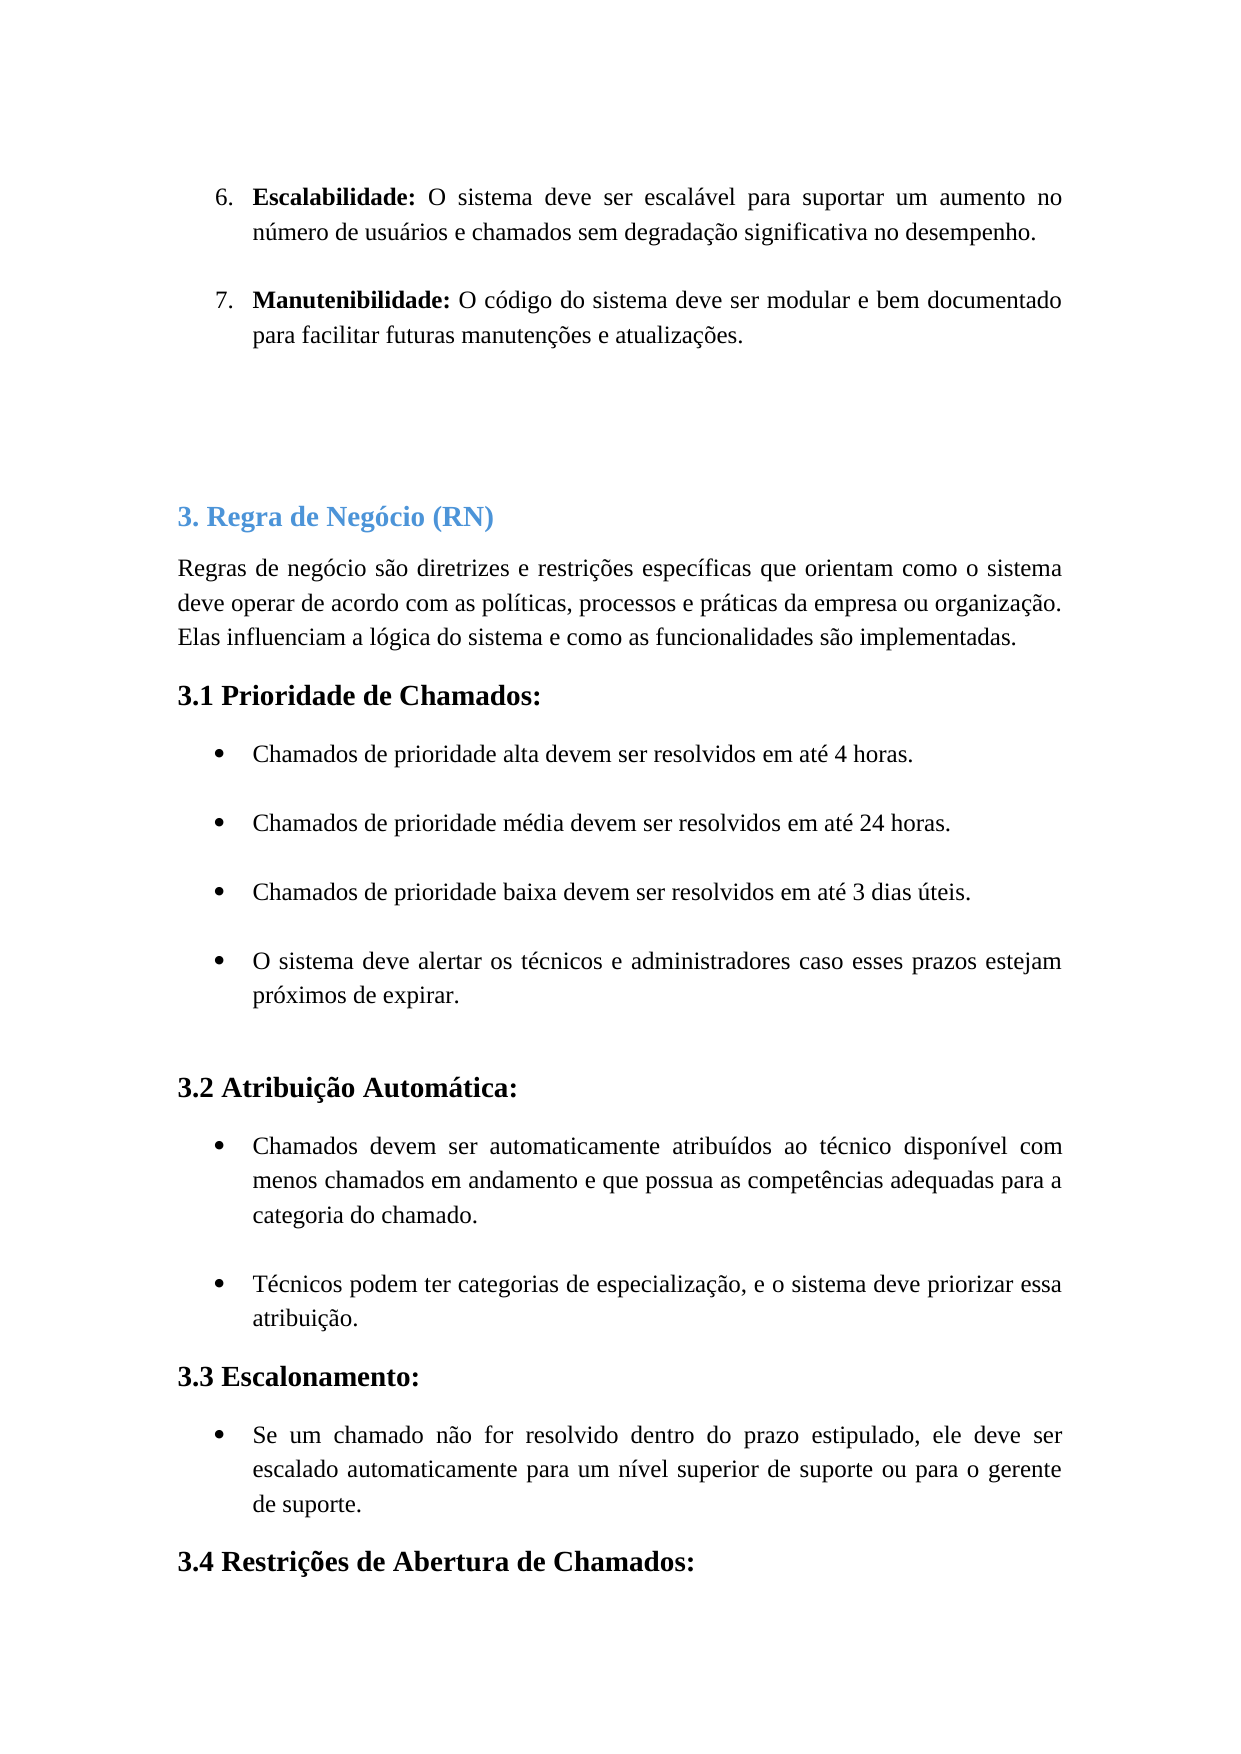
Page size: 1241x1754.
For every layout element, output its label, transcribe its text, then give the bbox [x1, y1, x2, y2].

list Chamados de prioridade média devem ser resolvidos em até 24 horas. [215, 808, 1063, 837]
list Se um chamado não for resolvido dentro do prazo estipulado, ele deve ser escalado automaticamente para um nível superior de suporte ou para o gerente de suporte. [215, 1420, 1063, 1517]
list Chamados de prioridade alta devem ser resolvidos em até 4 horas. [215, 739, 1063, 768]
text 3.2 Atribuição Automática: [177, 1070, 1063, 1103]
subtitle 3. Regra de Negócio (RN) [177, 499, 1063, 533]
text 3.1 Prioridade de Chamados: [177, 678, 1063, 711]
list Chamados devem ser automaticamente atribuídos ao técnico disponível com menos chamados em andamento e que possua as competências adequadas para a categoria do chamado. [215, 1131, 1063, 1229]
text 3.4 Restrições de Abertura de Chamados: [177, 1544, 1063, 1578]
list Chamados de prioridade baixa devem ser resolvidos em até 3 dias úteis. [215, 877, 1063, 906]
text Regras de negócio são diretrizes e restrições específicas que orientam como o sistema deve operar de acordo com as políticas, processos e práticas da empresa ou organização. Elas influenciam a lógica do sistema e como as funcionalidades são implementadas. [177, 553, 1063, 651]
list Manutenibilidade: O código do sistema deve ser modular e bem documentado para facilitar futuras manutenções e atualizações. [215, 286, 1063, 349]
list O sistema deve alertar os técnicos e administradores caso esses prazos estejam próximos de expirar. [215, 946, 1063, 1009]
list Técnicos podem ter categorias de especialização, e o sistema deve priorizar essa atribuição. [215, 1269, 1063, 1332]
list Escalabilidade: O sistema deve ser escalável para suportar um aumento no número de usuários e chamados sem degradação significativa no desempenho. [215, 182, 1063, 245]
text 3.3 Escalonamento: [177, 1359, 1063, 1392]
